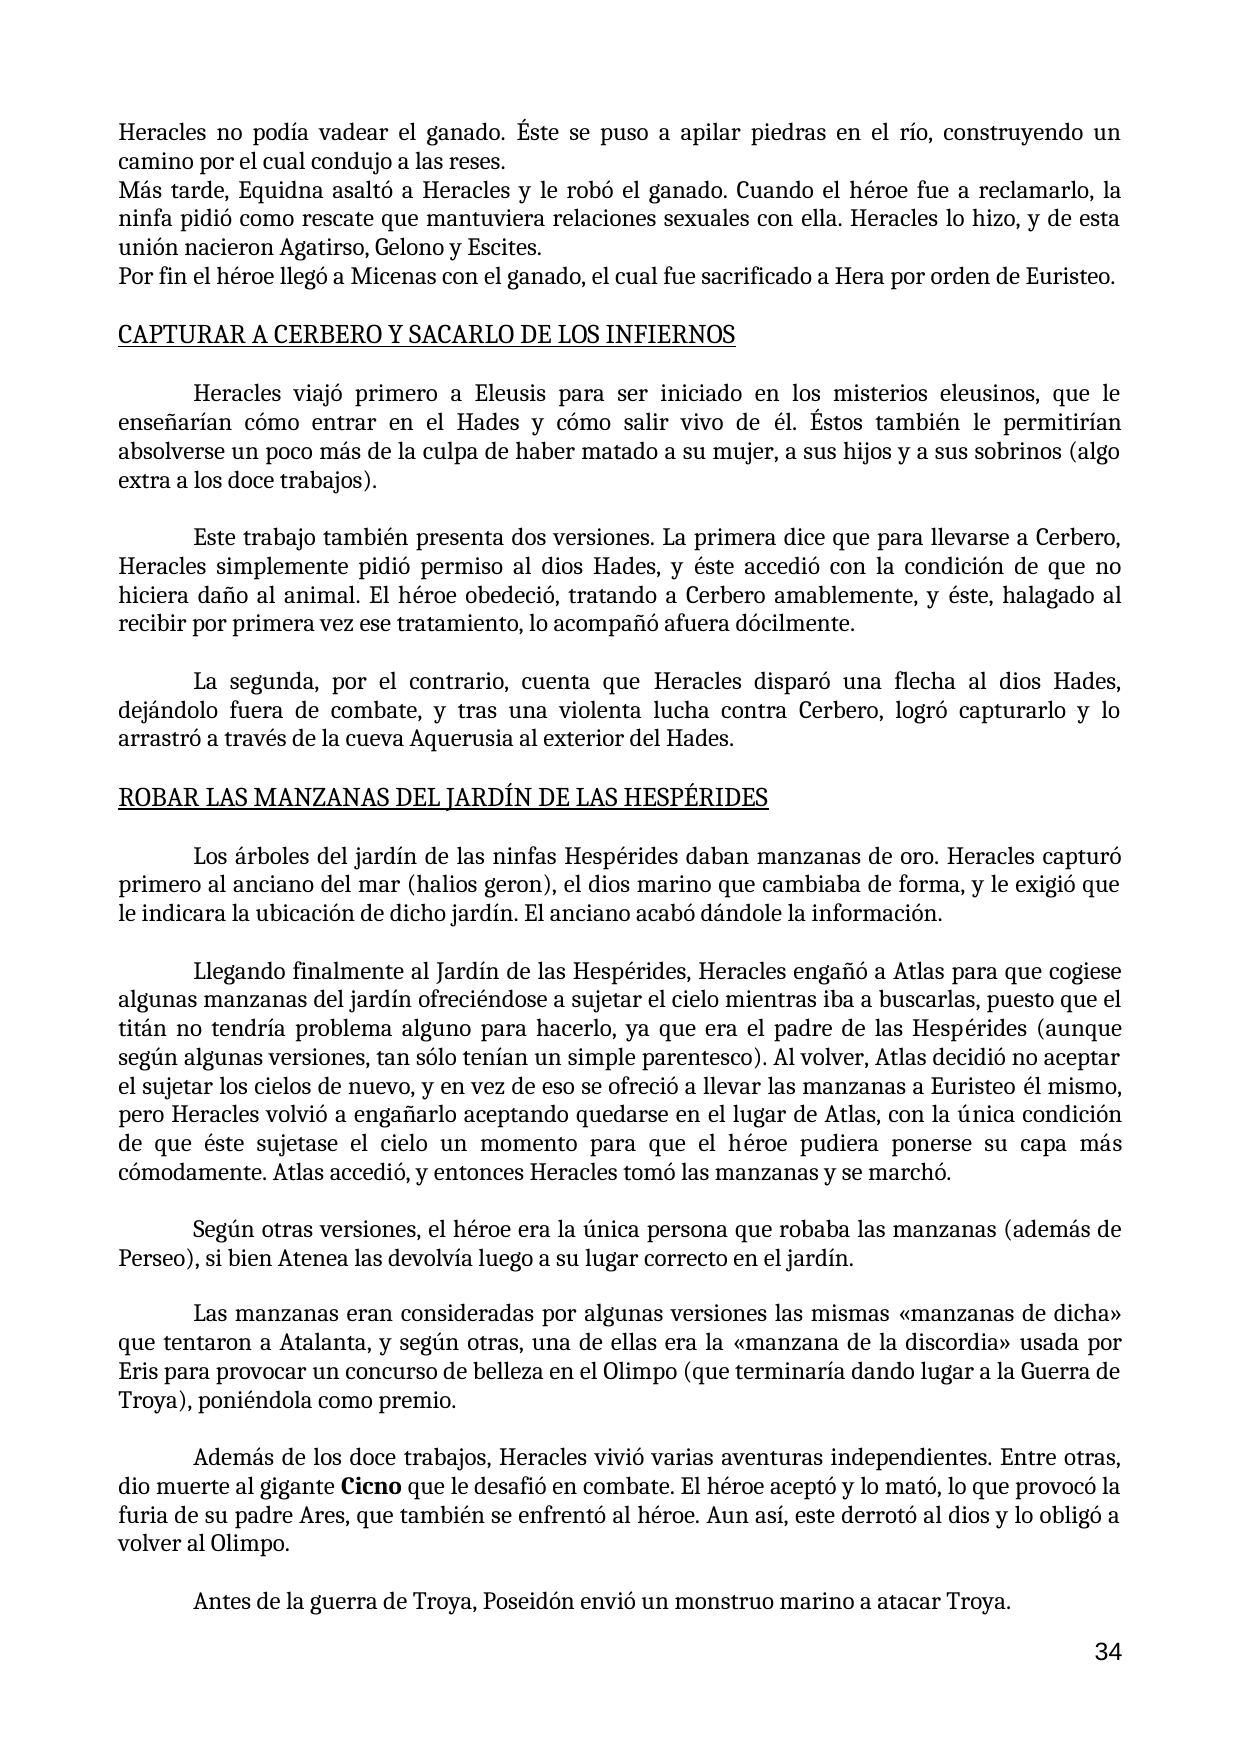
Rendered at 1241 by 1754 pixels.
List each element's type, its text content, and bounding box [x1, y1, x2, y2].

text Los árboles del jardín de las ninfas Hespérides daban manzanas de oro. Heracles capturó primero al anciano del mar (halios geron), el dios marino que cambiaba de forma, y le exigió que le indicara la ubicación de dicho jardín. El anciano acabó dándole la información. [118, 842, 1122, 928]
text ROBAR LAS MANZANAS DEL JARDÍN DE LAS HESPÉRIDES [118, 782, 1122, 813]
text CAPTURAR A CERBERO Y SACARLO DE LOS INFIERNOS [118, 319, 1122, 351]
text Más tarde, Equidna asaltó a Heracles y le robó el ganado. Cuando el héroe fue a reclamarlo, la ninfa pidió como rescate que mantuviera relaciones sexuales con ella. Heracles lo hizo, y de esta unión nacieron Agatirso, Gelono y Escites. [118, 176, 1122, 262]
text Por fin el héroe llegó a Micenas con el ganado, el cual fue sacrificado a Hera por orden de Euristeo. [118, 262, 1122, 291]
text Además de los doce trabajos, Heracles vivió varias aventuras independientes. Entre otras, dio muerte al gigante Cicno que le desafió en combate. El héroe aceptó y lo mató, lo que provocó la furia de su padre Ares, que también se enfrentó al héroe. Aun así, este derrotó al dios y lo obligó a volver al Olimpo. [118, 1443, 1122, 1558]
text La segunda, por el contrario, cuenta que Heracles disparó una flecha al dios Hades, dejándolo fuera de combate, y tras una violenta lucha contra Cerbero, logró capturarlo y lo arrastró a través de la cueva Aquerusia al exterior del Hades. [118, 667, 1122, 753]
text Heracles viajó primero a Eleusis para ser iniciado en los misterios eleusinos, que le enseñarían cómo entrar en el Hades y cómo salir vivo de él. Éstos también le permitirían absolverse un poco más de la culpa de haber matado a su mujer, a sus hijos y a sus sobrinos (algo extra a los doce trabajos). [118, 379, 1122, 494]
text Las manzanas eran consideradas por algunas versiones las mismas «manzanas de dicha» que tentaron a Atalanta, y según otras, una de ellas era la «manzana de la discordia» usada por Eris para provocar un concurso de belleza en el Olimpo (que terminaría dando lugar a la Guerra de Troya), poniéndola como premio. [118, 1299, 1122, 1414]
text Antes de la guerra de Troya, Poseidón envió un monstruo marino a atacar Troya. [118, 1587, 1122, 1616]
text Este trabajo también presenta dos versiones. La primera dice que para llevarse a Cerbero, Heracles simplemente pidió permiso al dios Hades, y éste accedió con la condición de que no hiciera daño al animal. El héroe obedeció, tratando a Cerbero amablemente, y éste, halagado al recibir por primera vez ese tratamiento, lo acompañó afuera dócilmente. [118, 523, 1122, 638]
text Llegando finalmente al Jardín de las Hespérides, Heracles engañó a Atlas para que cogiese algunas manzanas del jardín ofreciéndose a sujetar el cielo mientras iba a buscarlas, puesto que el titán no tendría problema alguno para hacerlo, ya que era el padre de las Hespérides (aunque según algunas versiones, tan sólo tenían un simple parentesco). Al volver, Atlas decidió no aceptar el sujetar los cielos de nuevo, y en vez de eso se ofreció a llevar las manzanas a Euristeo él mismo, pero Heracles volvió a engañarlo aceptando quedarse en el lugar de Atlas, con la única condición de que éste sujetase el cielo un momento para que el héroe pudiera ponerse su capa más cómodamente. Atlas accedió, y entonces Heracles tomó las manzanas y se marchó. [118, 957, 1122, 1187]
text Según otras versiones, el héroe era la única persona que robaba las manzanas (además de Perseo), si bien Atenea las devolvía luego a su lugar correcto en el jardín. [118, 1215, 1122, 1273]
